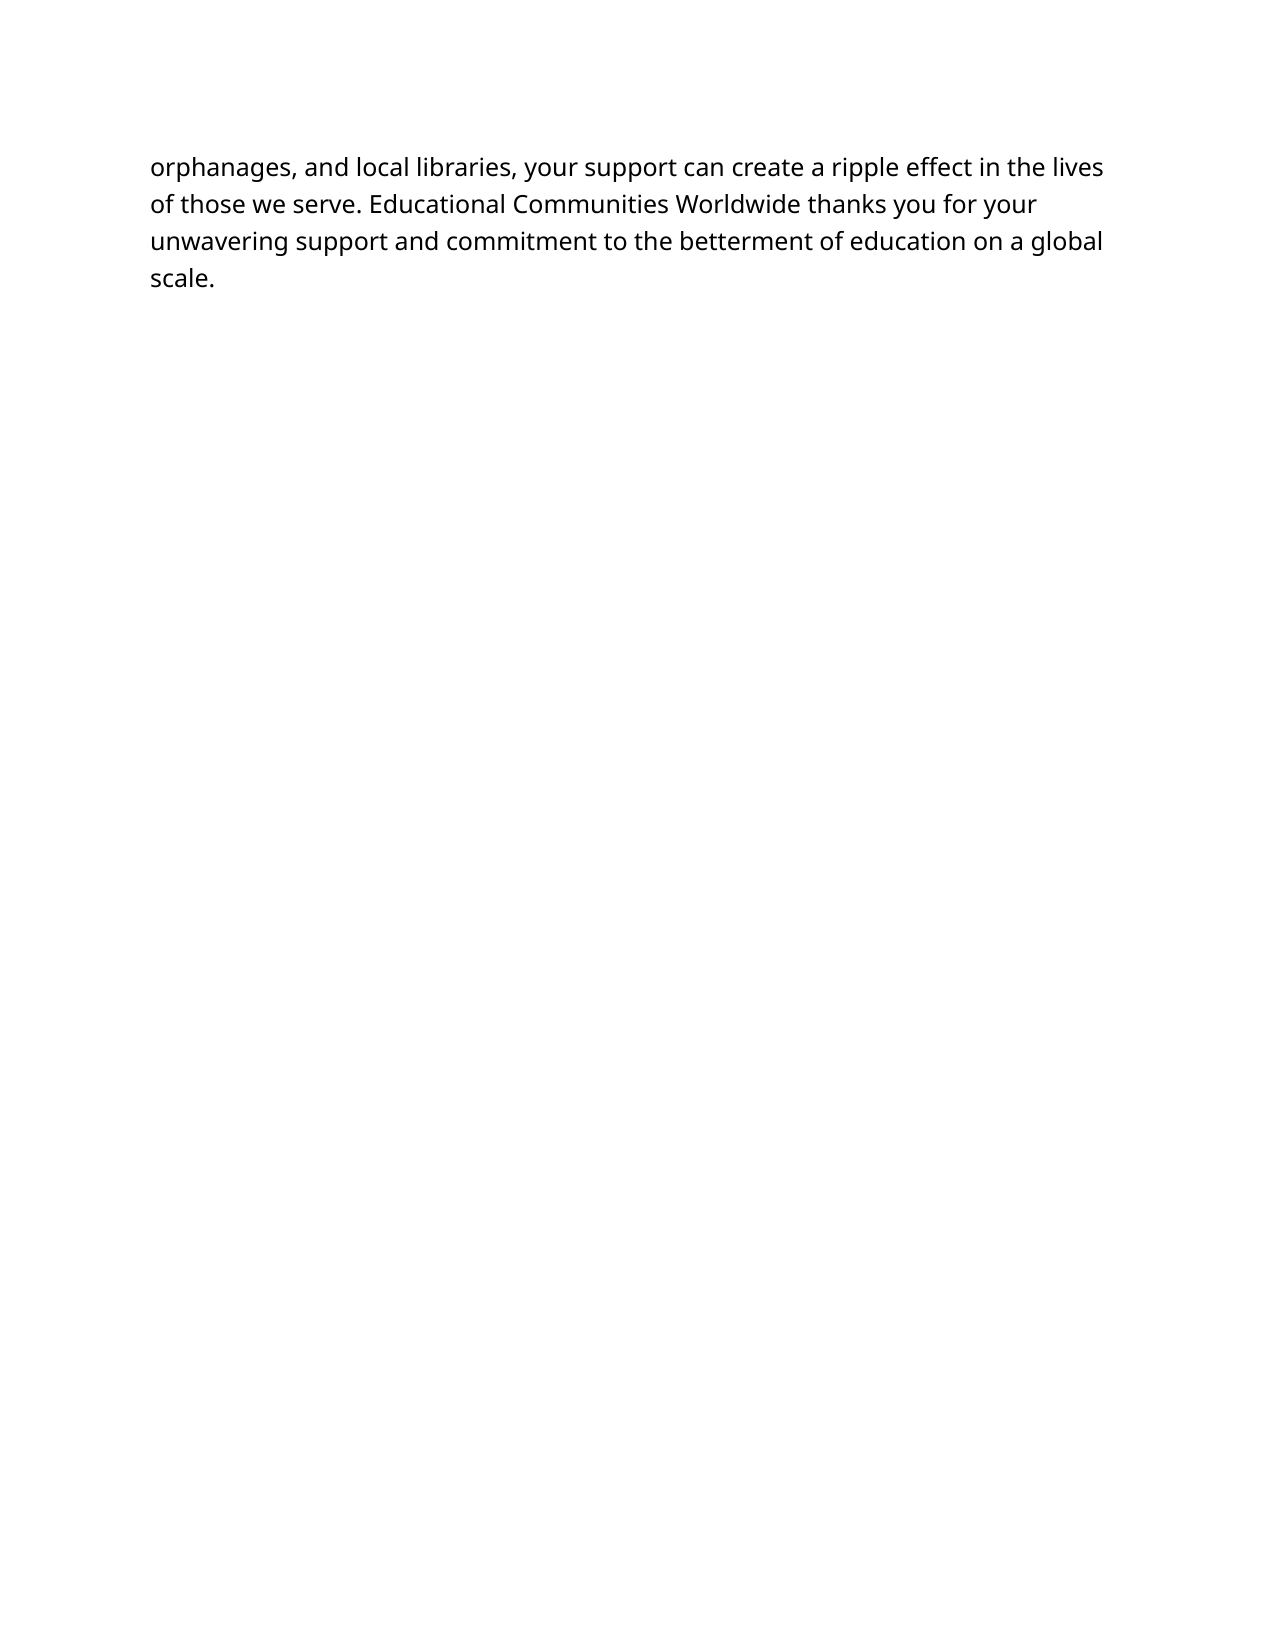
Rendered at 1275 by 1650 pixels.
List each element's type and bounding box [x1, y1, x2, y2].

text [150, 150, 1125, 294]
